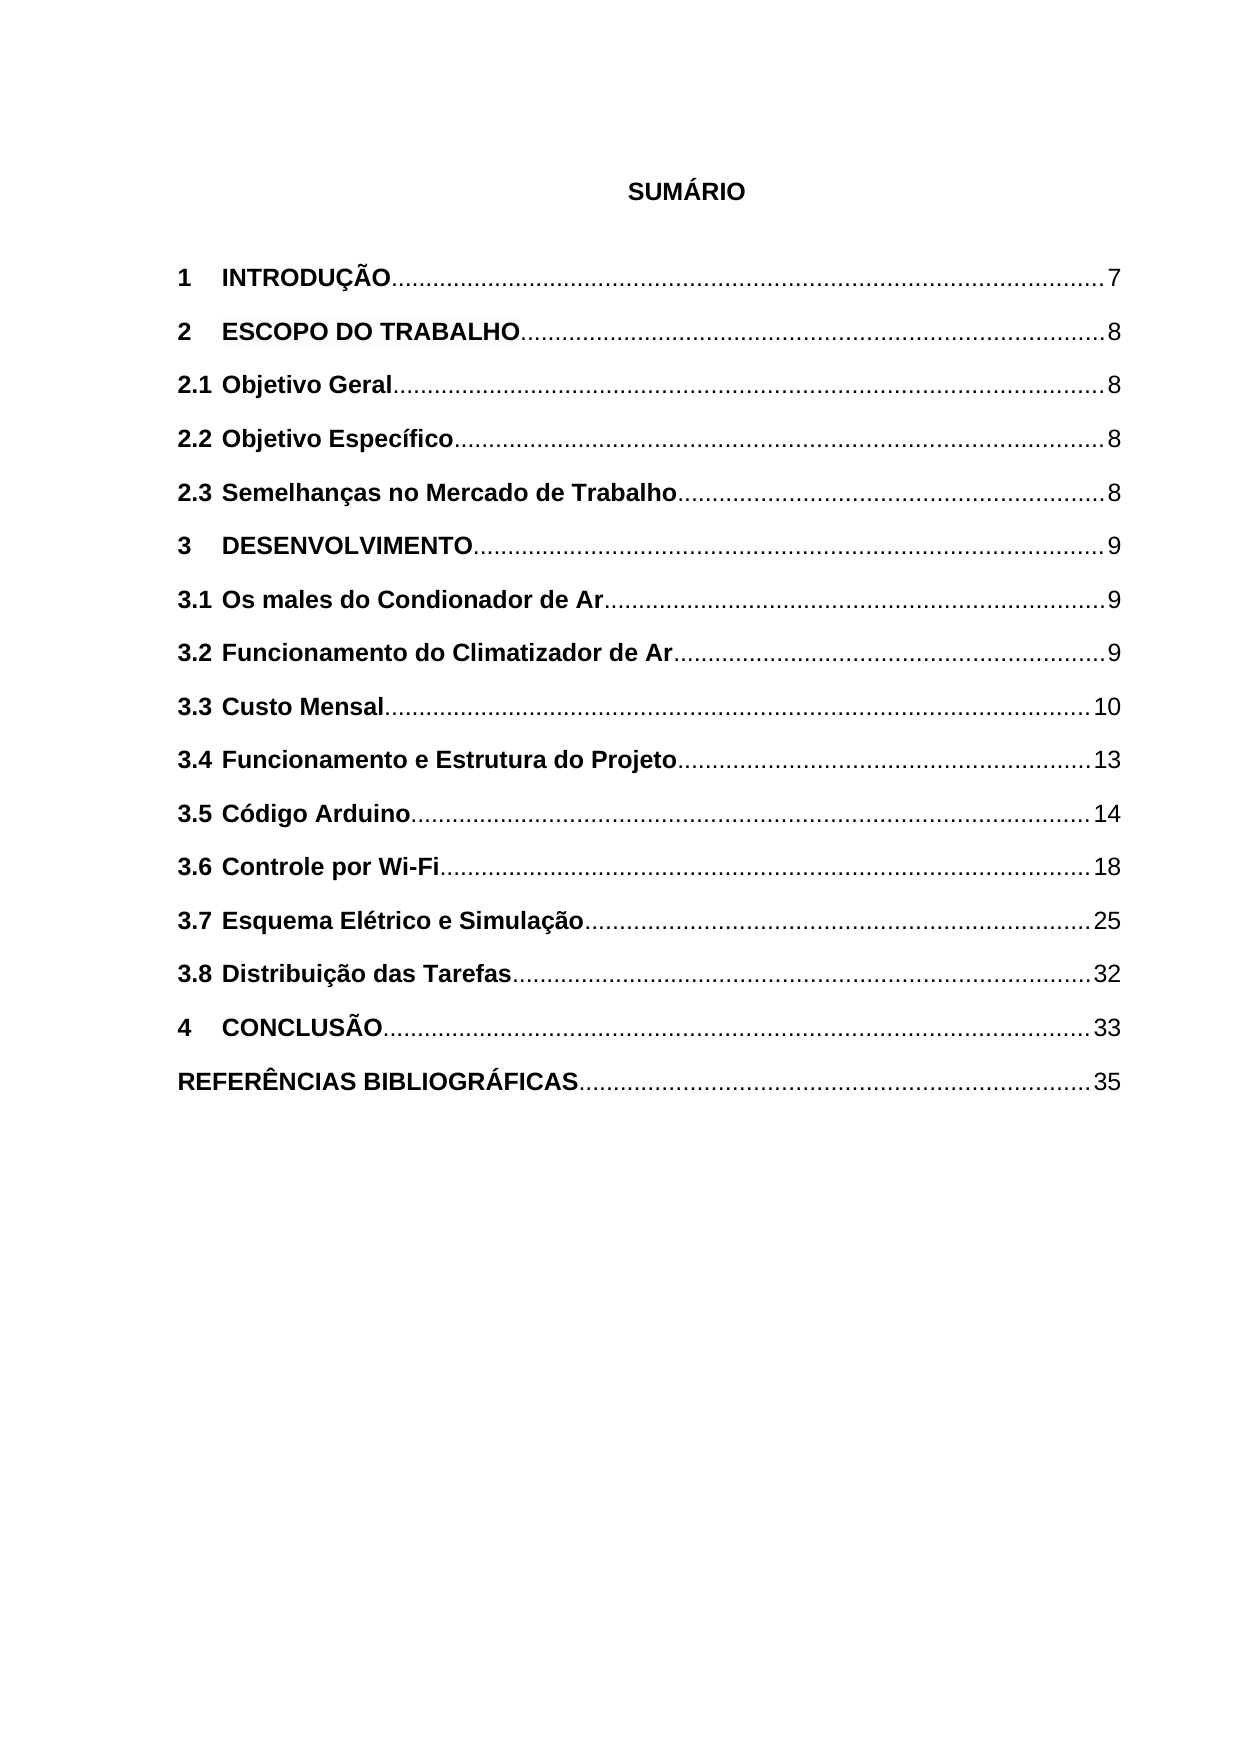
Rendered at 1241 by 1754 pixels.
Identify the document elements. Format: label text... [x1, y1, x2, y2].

text SUMÁRIO [177, 177, 1122, 206]
